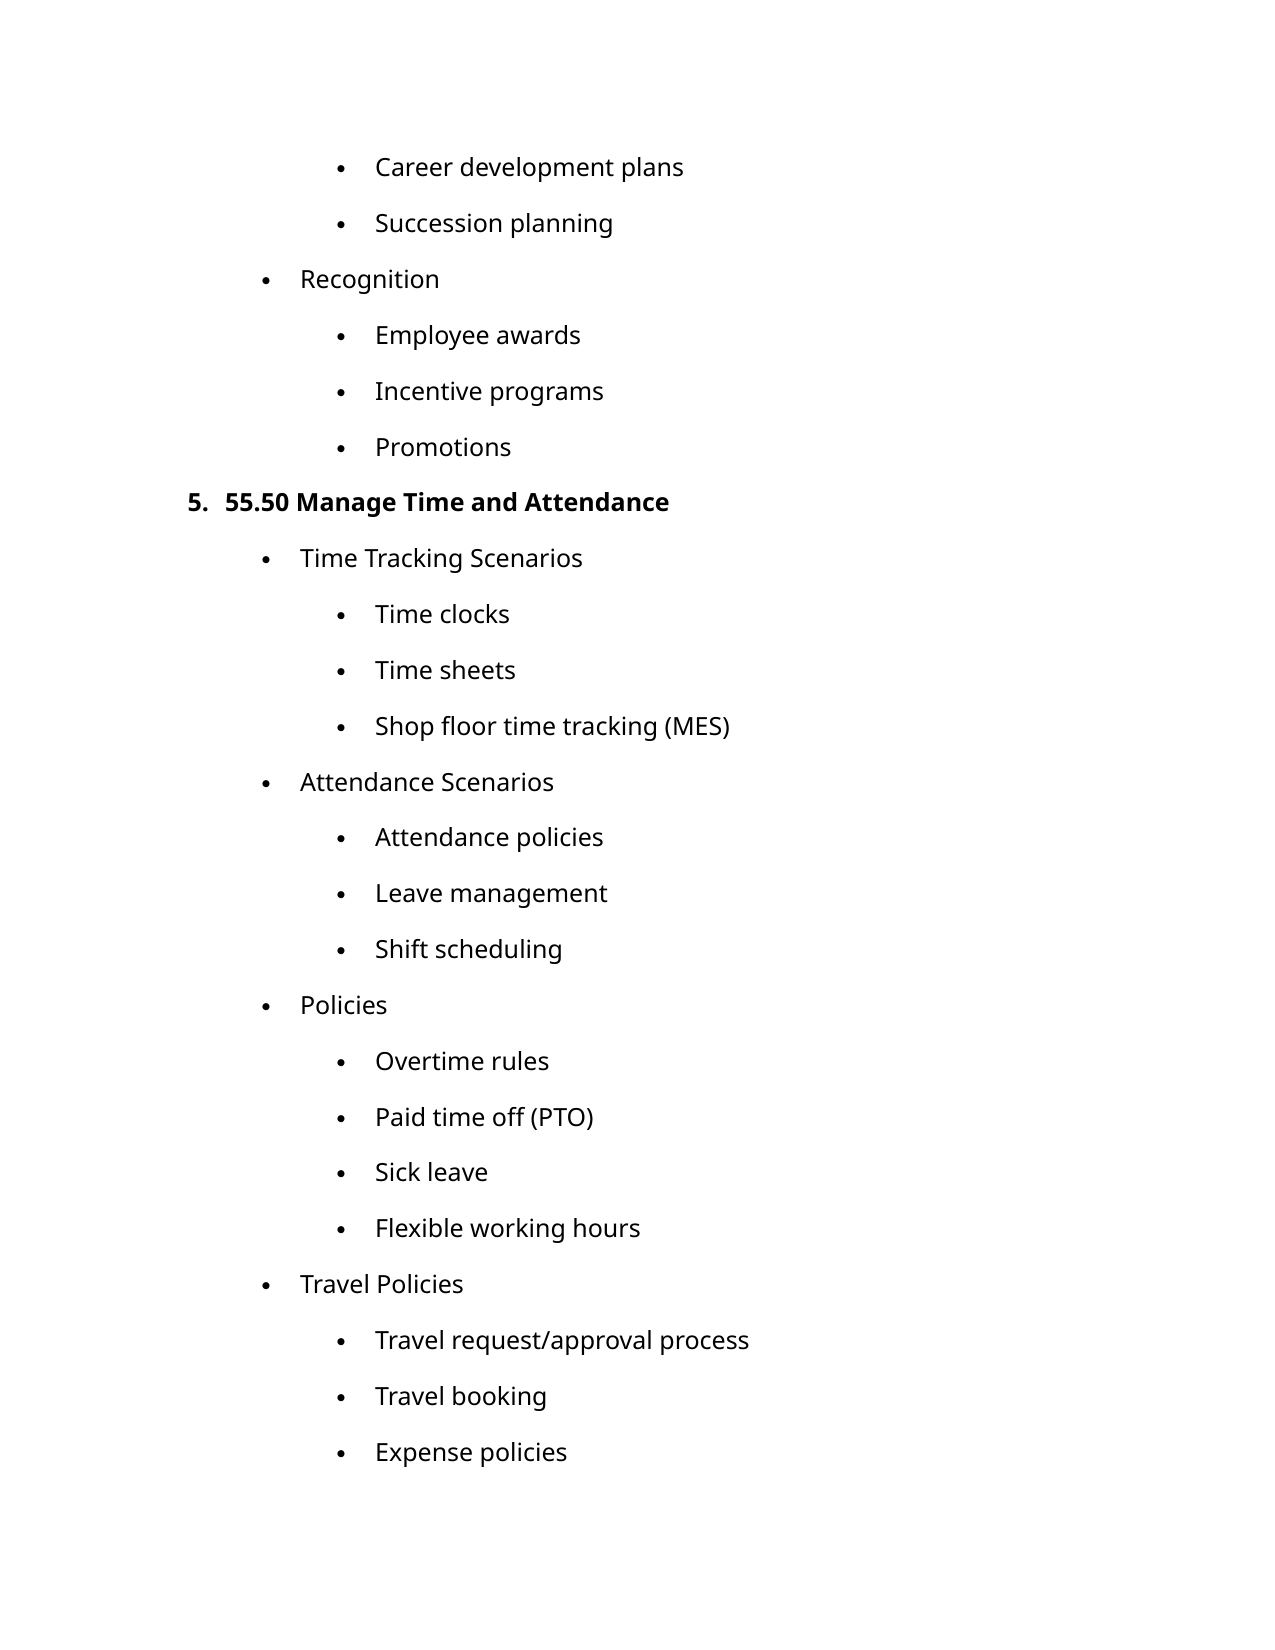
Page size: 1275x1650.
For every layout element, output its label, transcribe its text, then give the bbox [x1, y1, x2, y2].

list Employee awards [337, 317, 1125, 352]
list Travel request/approval process [337, 1322, 1125, 1357]
list Incentive programs [337, 373, 1125, 407]
list 55.50 Manage Time and Attendance [187, 485, 1125, 519]
list Overtime rules [337, 1043, 1125, 1077]
list Flexible working hours [337, 1211, 1125, 1245]
list Time Tracking Scenarios [262, 541, 1125, 575]
list Shop floor time tracking (MES) [337, 708, 1125, 742]
list Promotions [337, 429, 1125, 463]
list Time clocks [337, 597, 1125, 631]
list Recognition [262, 262, 1125, 296]
list Sick leave [337, 1155, 1125, 1189]
list Time sheets [337, 652, 1125, 687]
list Travel booking [337, 1378, 1125, 1412]
list Paid time off (PTO) [337, 1099, 1125, 1133]
list Attendance Scenarios [262, 764, 1125, 798]
list Travel Policies [262, 1267, 1125, 1301]
list Career development plans [337, 150, 1125, 184]
list Attendance policies [337, 820, 1125, 854]
list Leave management [337, 876, 1125, 910]
list Policies [262, 987, 1125, 1022]
list Expense policies [337, 1434, 1125, 1468]
list Shift scheduling [337, 932, 1125, 966]
list Succession planning [337, 206, 1125, 240]
